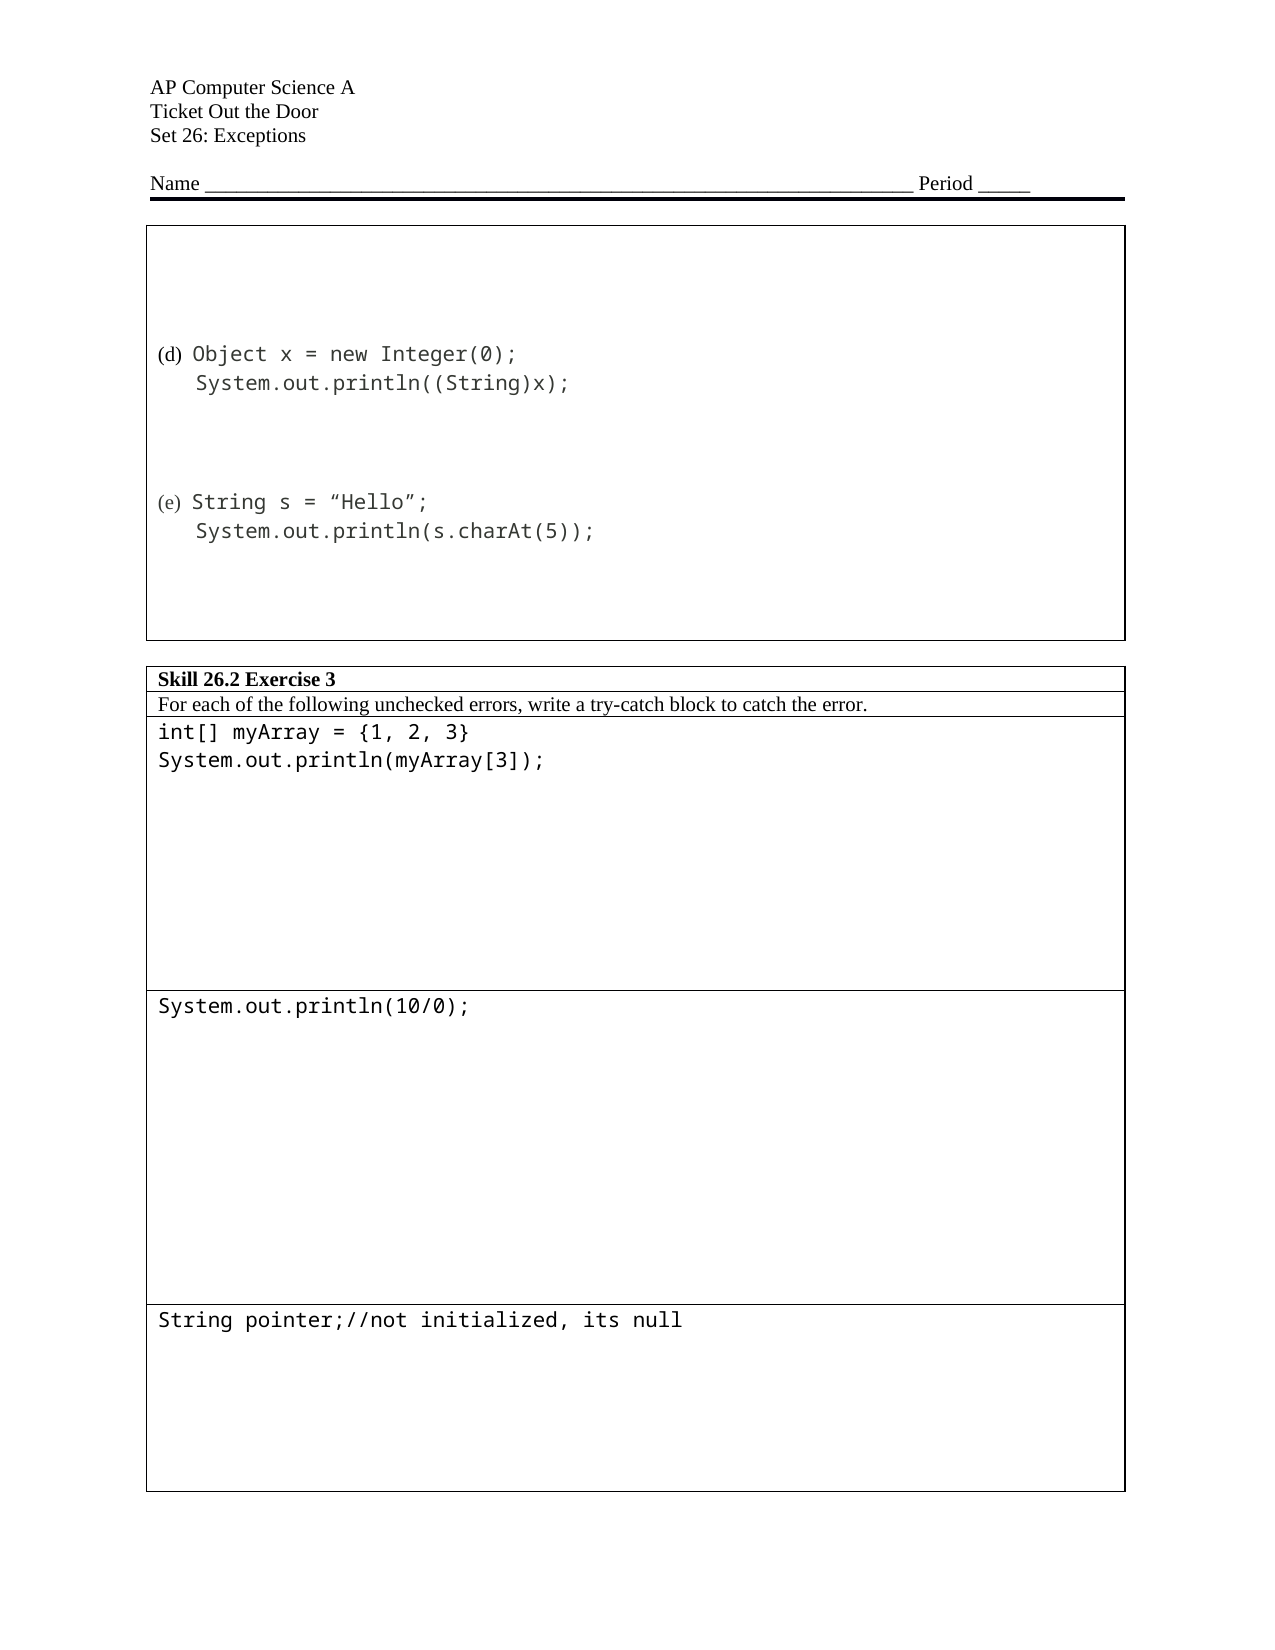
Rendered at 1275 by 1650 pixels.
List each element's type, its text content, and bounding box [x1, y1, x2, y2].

table_header Skill 26.2 Exercise 3 [147, 667, 1124, 691]
table_cell String pointer;//not initialized, its null [147, 1305, 1124, 1491]
table_cell System.out.println(10/0); [147, 991, 1124, 1304]
table_cell int[] myArray = {1, 2, 3} System.out.println(myArray[3]); [147, 717, 1124, 990]
table_cell For each of the following unchecked errors, write a try-catch block to catch the error. [147, 692, 1124, 716]
